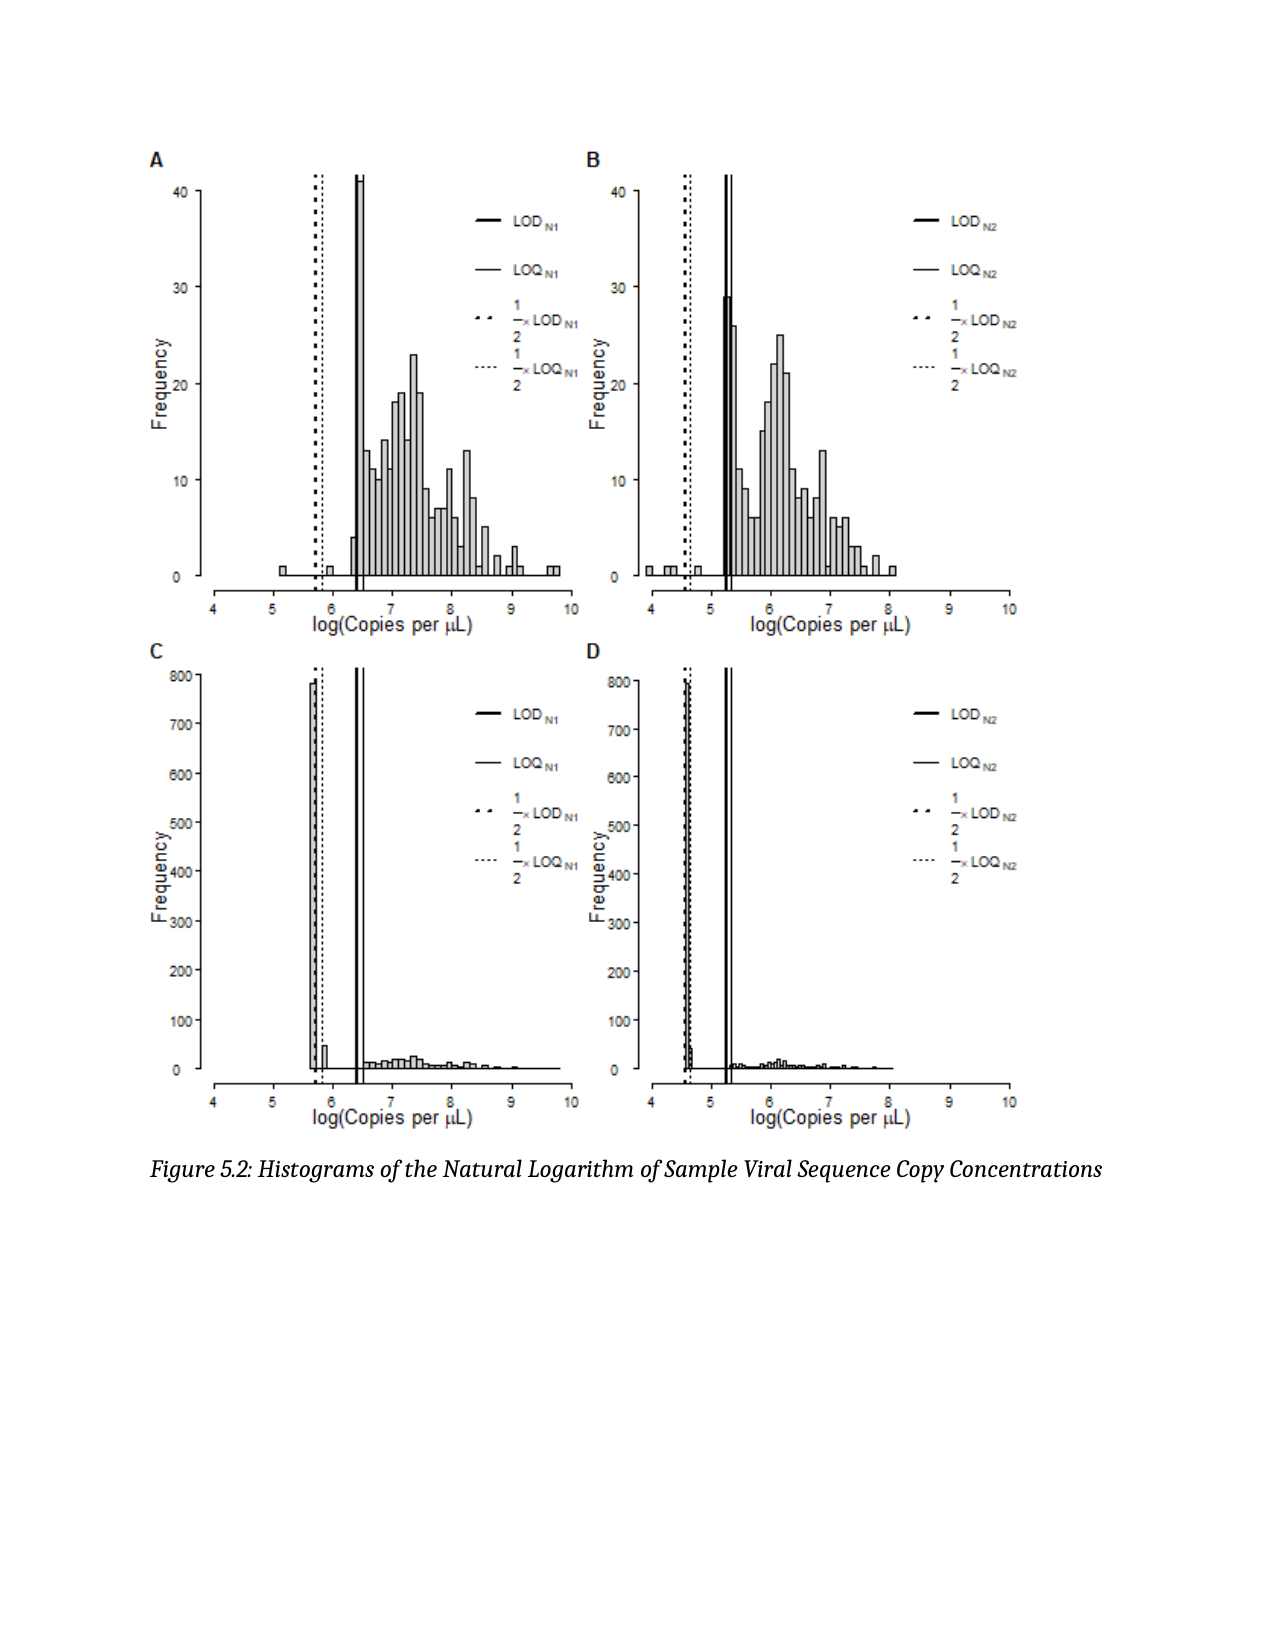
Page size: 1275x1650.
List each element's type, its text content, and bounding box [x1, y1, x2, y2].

text Figure 5.2: Histograms of the Natural Logarithm of Sample Viral Sequence Copy Concentrations [150, 1155, 1125, 1184]
picture [150, 150, 1025, 1135]
